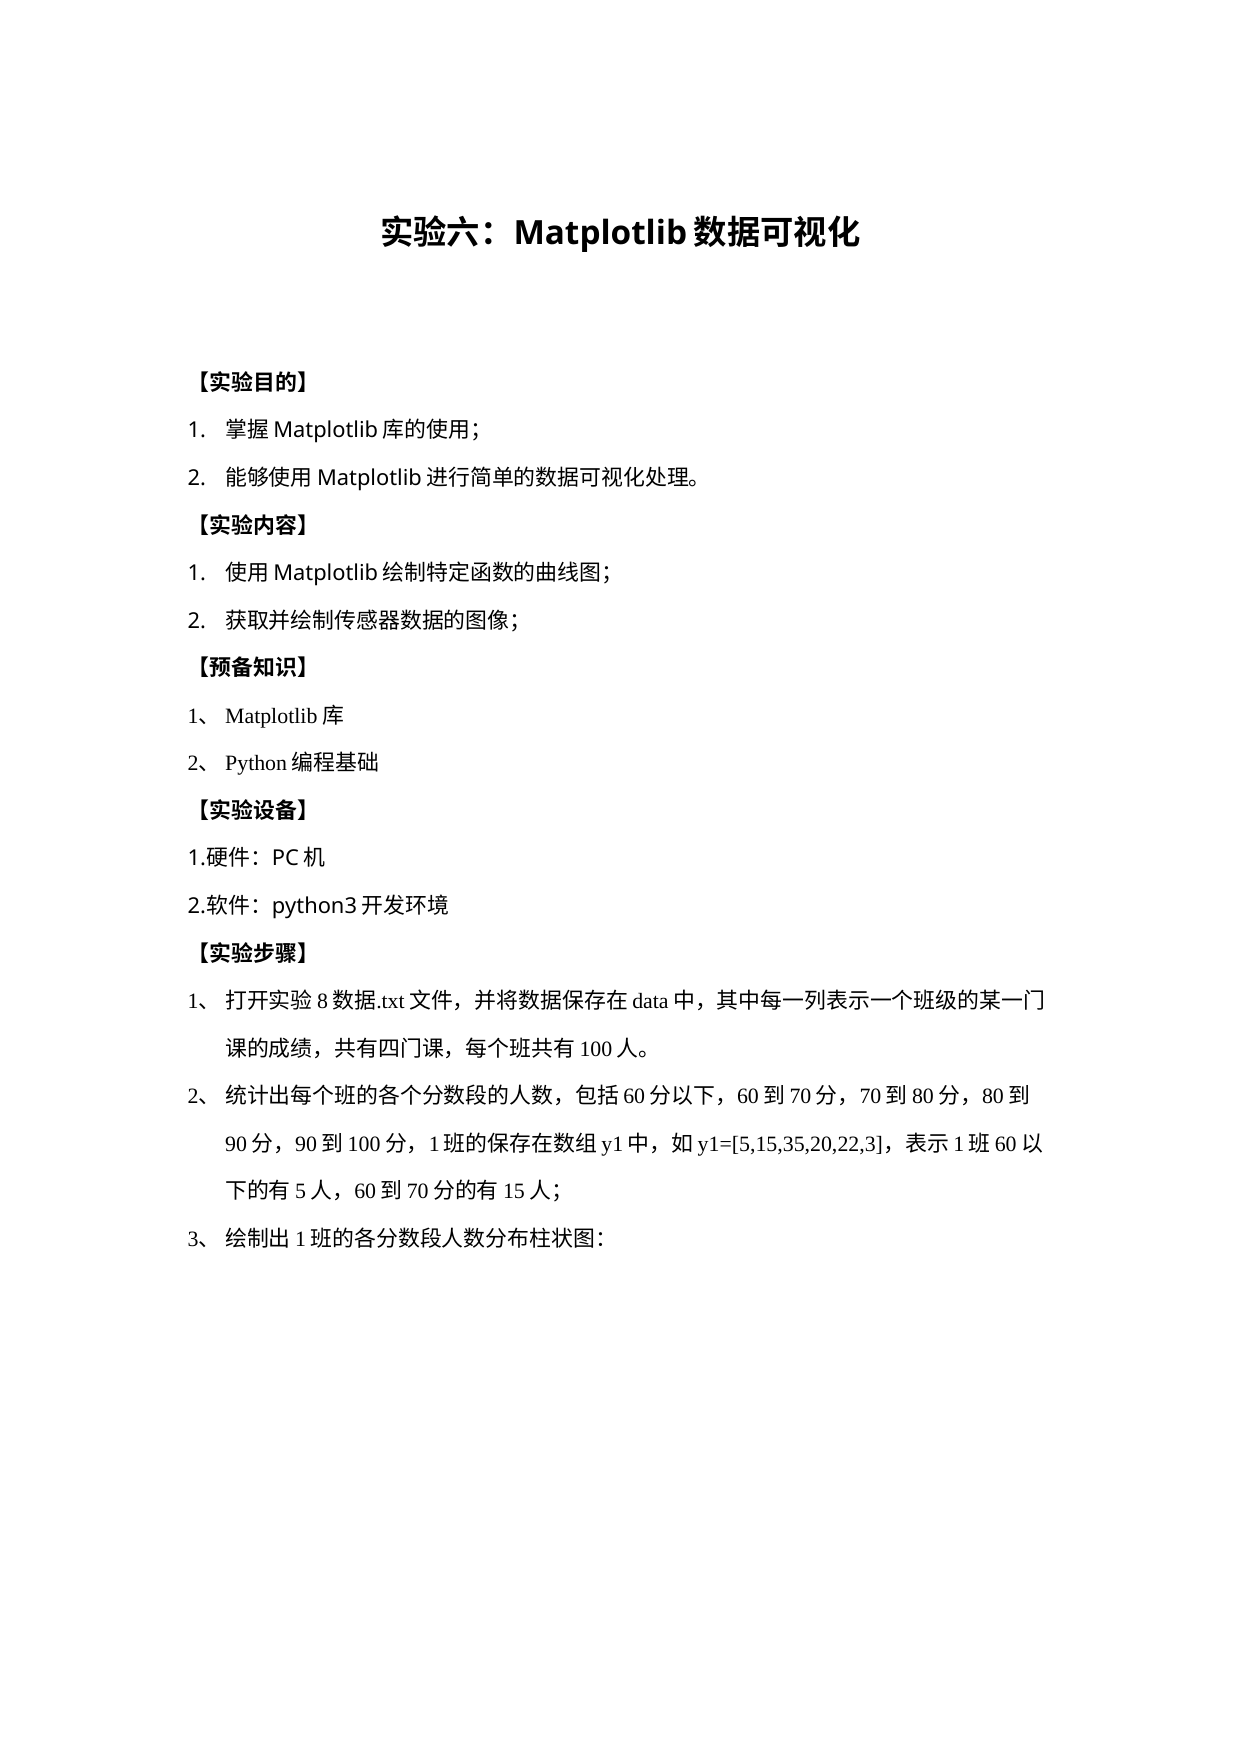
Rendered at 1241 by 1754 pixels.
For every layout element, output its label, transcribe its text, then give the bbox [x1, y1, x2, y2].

list 绘制出1班的各分数段人数分布柱状图： [187, 1221, 1053, 1252]
list 打开实验8数据.txt文件，并将数据保存在data中，其中每一列表示一个班级的某一门课的成绩，共有四门课，每个班共有100人。 [187, 983, 1053, 1062]
text 2.软件：python3开发环境 [187, 888, 1053, 920]
list Python编程基础 [187, 745, 1053, 777]
list 掌握Matplotlib库的使用； [187, 412, 1053, 444]
list 使用Matplotlib绘制特定函数的曲线图； [187, 555, 1053, 587]
list 能够使用Matplotlib进行简单的数据可视化处理。 [187, 460, 1053, 492]
text 1.硬件：PC机 [187, 840, 1053, 872]
list 统计出每个班的各个分数段的人数，包括60分以下，60到70分，70到80分，80到90分，90到100分，1班的保存在数组y1中，如y1=[5,15,35,20,22,3]，表示1班60以下的有5人，60到70分的有15人； [187, 1078, 1053, 1205]
text 【预备知识】 [187, 650, 1053, 682]
text 【实验设备】 [187, 793, 1053, 824]
list Matplotlib库 [187, 698, 1053, 729]
list 获取并绘制传感器数据的图像； [187, 603, 1053, 634]
text 【实验目的】 [187, 365, 1053, 397]
subtitle 实验六：Matplotlib数据可视化 [187, 197, 1053, 262]
text 【实验步骤】 [187, 936, 1053, 967]
text 【实验内容】 [187, 508, 1053, 539]
